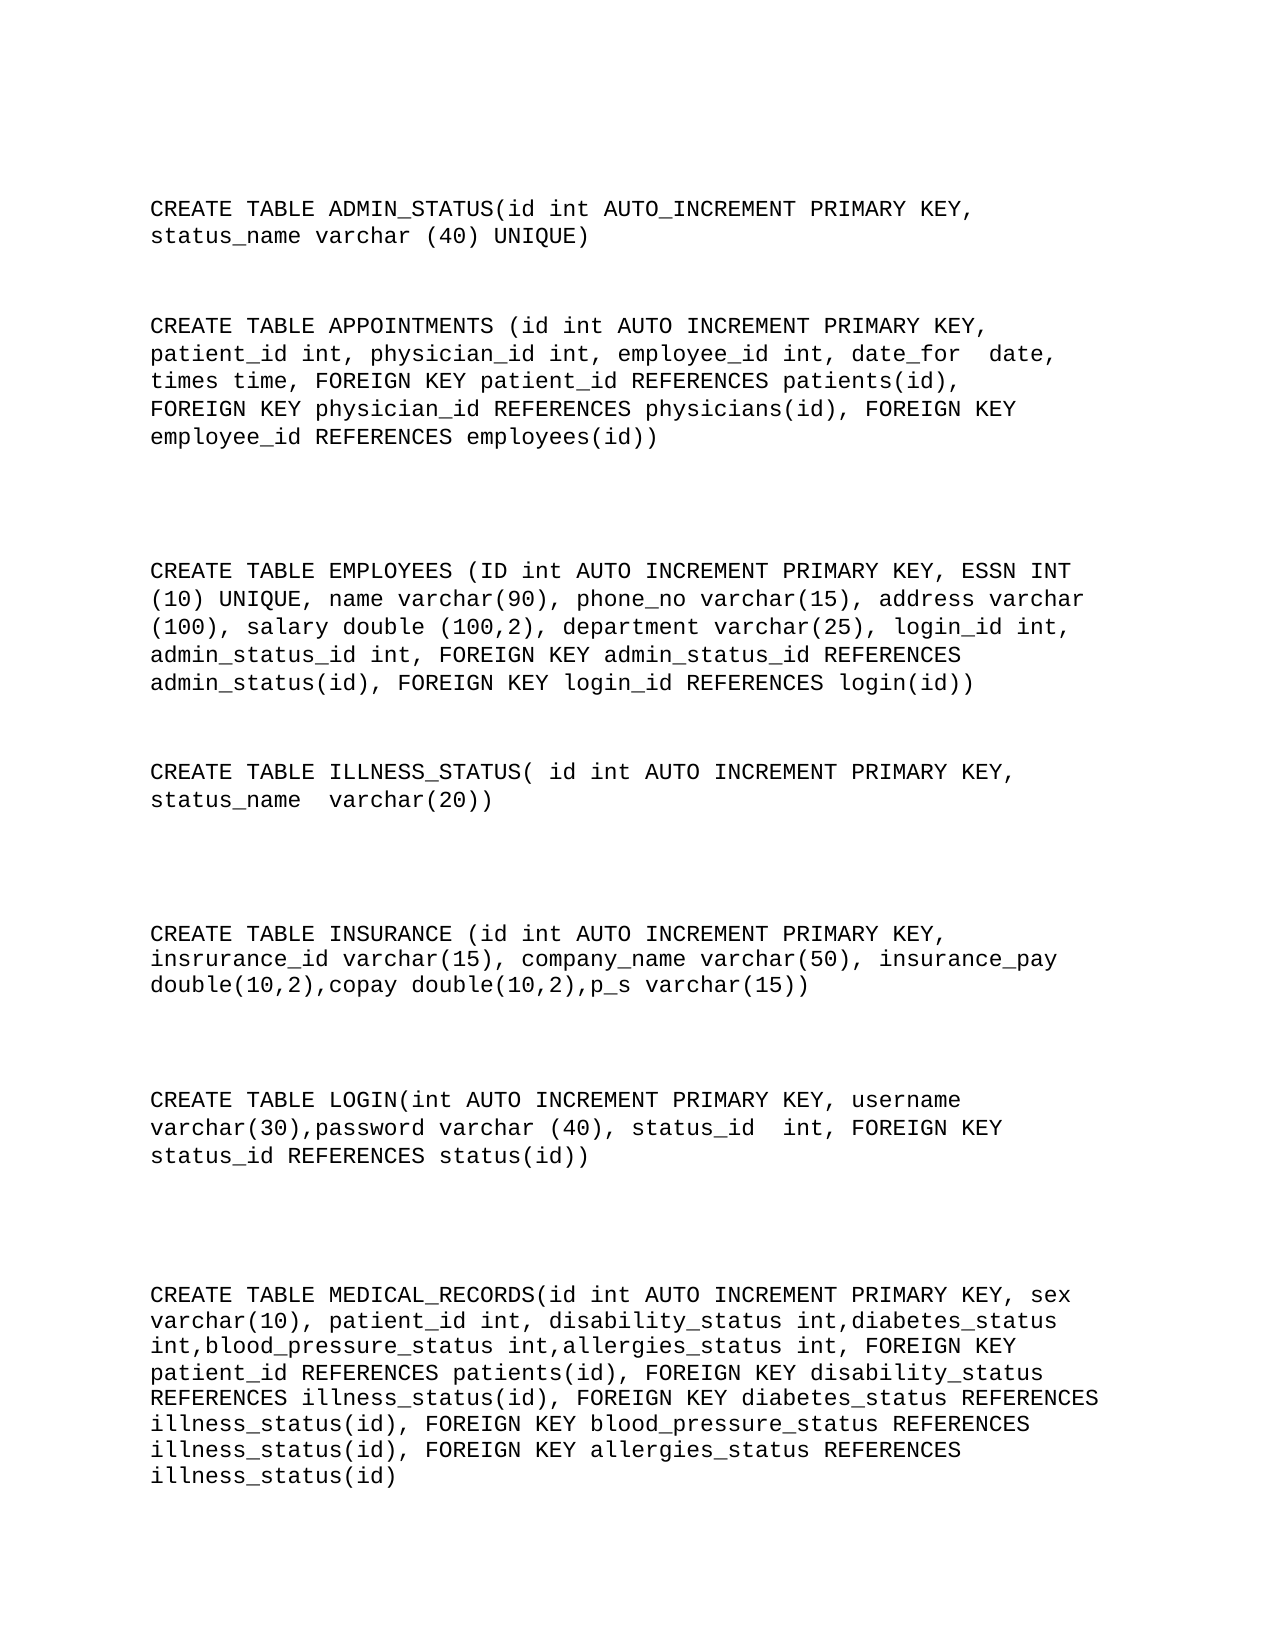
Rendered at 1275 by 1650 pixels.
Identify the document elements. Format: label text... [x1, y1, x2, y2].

text CREATE TABLE APPOINTMENTS (id int AUTO INCREMENT PRIMARY KEY, patient_id int, physician_id int, employee_id int, date_for date, times time, FOREIGN KEY patient_id REFERENCES patients(id), FOREIGN KEY physician_id REFERENCES physicians(id), FOREIGN KEY employee_id REFERENCES employees(id)) [150, 314, 1125, 452]
text CREATE TABLE EMPLOYEES (ID int AUTO INCREMENT PRIMARY KEY, ESSN INT (10) UNIQUE, name varchar(90), phone_no varchar(15), address varchar (100), salary double (100,2), department varchar(25), login_id int, admin_status_id int, FOREIGN KEY admin_status_id REFERENCES admin_status(id), FOREIGN KEY login_id REFERENCES login(id)) [150, 559, 1125, 697]
text CREATE TABLE ADMIN_STATUS(id int AUTO_INCREMENT PRIMARY KEY, status_name varchar (40) UNIQUE) [150, 197, 1125, 251]
text CREATE TABLE MEDICAL_RECORDS(id int AUTO INCREMENT PRIMARY KEY, sex varchar(10), patient_id int, disability_status int,diabetes_status int,blood_pressure_status int,allergies_status int, FOREIGN KEY patient_id REFERENCES patients(id), FOREIGN KEY disability_status REFERENCES illness_status(id), FOREIGN KEY diabetes_status REFERENCES illness_status(id), FOREIGN KEY blood_pressure_status REFERENCES illness_status(id), FOREIGN KEY allergies_status REFERENCES illness_status(id) [150, 1283, 1125, 1491]
text CREATE TABLE INSURANCE (id int AUTO INCREMENT PRIMARY KEY, insrurance_id varchar(15), company_name varchar(50), insurance_pay double(10,2),copay double(10,2),p_s varchar(15)) [150, 922, 1125, 1000]
text CREATE TABLE ILLNESS_STATUS( id int AUTO INCREMENT PRIMARY KEY, status_name varchar(20)) [150, 760, 1125, 814]
text CREATE TABLE LOGIN(int AUTO INCREMENT PRIMARY KEY, username varchar(30),password varchar (40), status_id int, FOREIGN KEY status_id REFERENCES status(id)) [150, 1089, 1125, 1171]
